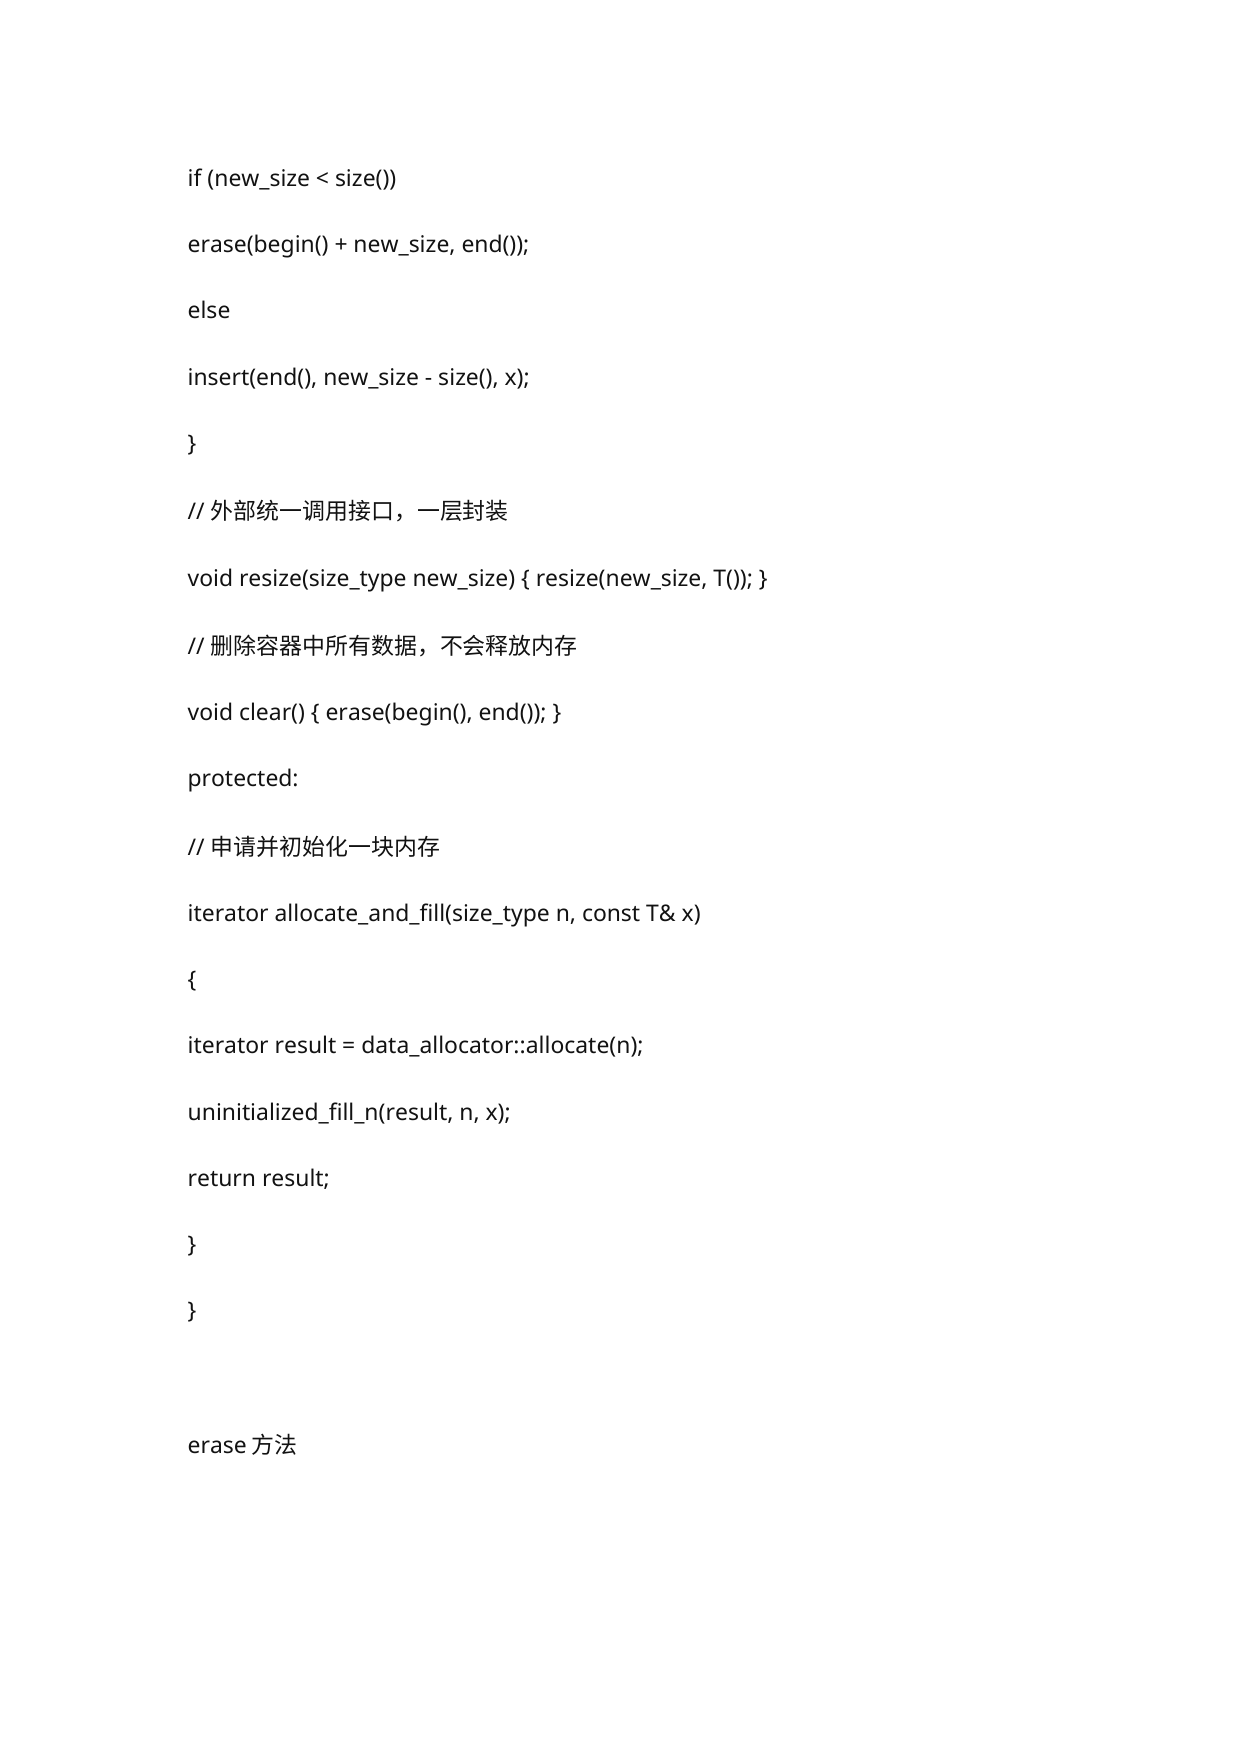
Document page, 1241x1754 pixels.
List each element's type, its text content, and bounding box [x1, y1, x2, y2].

text uninitialized_fill_n(result, n, x); [187, 1096, 1053, 1127]
text { [187, 963, 1053, 994]
text // 删除容器中所有数据，不会释放内存 [187, 628, 1053, 661]
text // 申请并初始化一块内存 [187, 829, 1053, 862]
text void resize(size_type new_size) { resize(new_size, T()); } [187, 562, 1053, 593]
text if (new_size < size()) [187, 162, 1053, 193]
text erase方法 [187, 1427, 1053, 1460]
text } [187, 1228, 1053, 1259]
text void clear() { erase(begin(), end()); } [187, 696, 1053, 727]
text protected: [187, 762, 1053, 794]
text } [187, 1294, 1053, 1326]
text // 外部统一调用接口，一层封装 [187, 493, 1053, 527]
text } [187, 427, 1053, 458]
text insert(end(), new_size - size(), x); [187, 361, 1053, 392]
text else [187, 294, 1053, 326]
text erase(begin() + new_size, end()); [187, 228, 1053, 259]
text return result; [187, 1162, 1053, 1193]
text iterator allocate_and_fill(size_type n, const T& x) [187, 897, 1053, 928]
text iterator result = data_allocator::allocate(n); [187, 1029, 1053, 1061]
